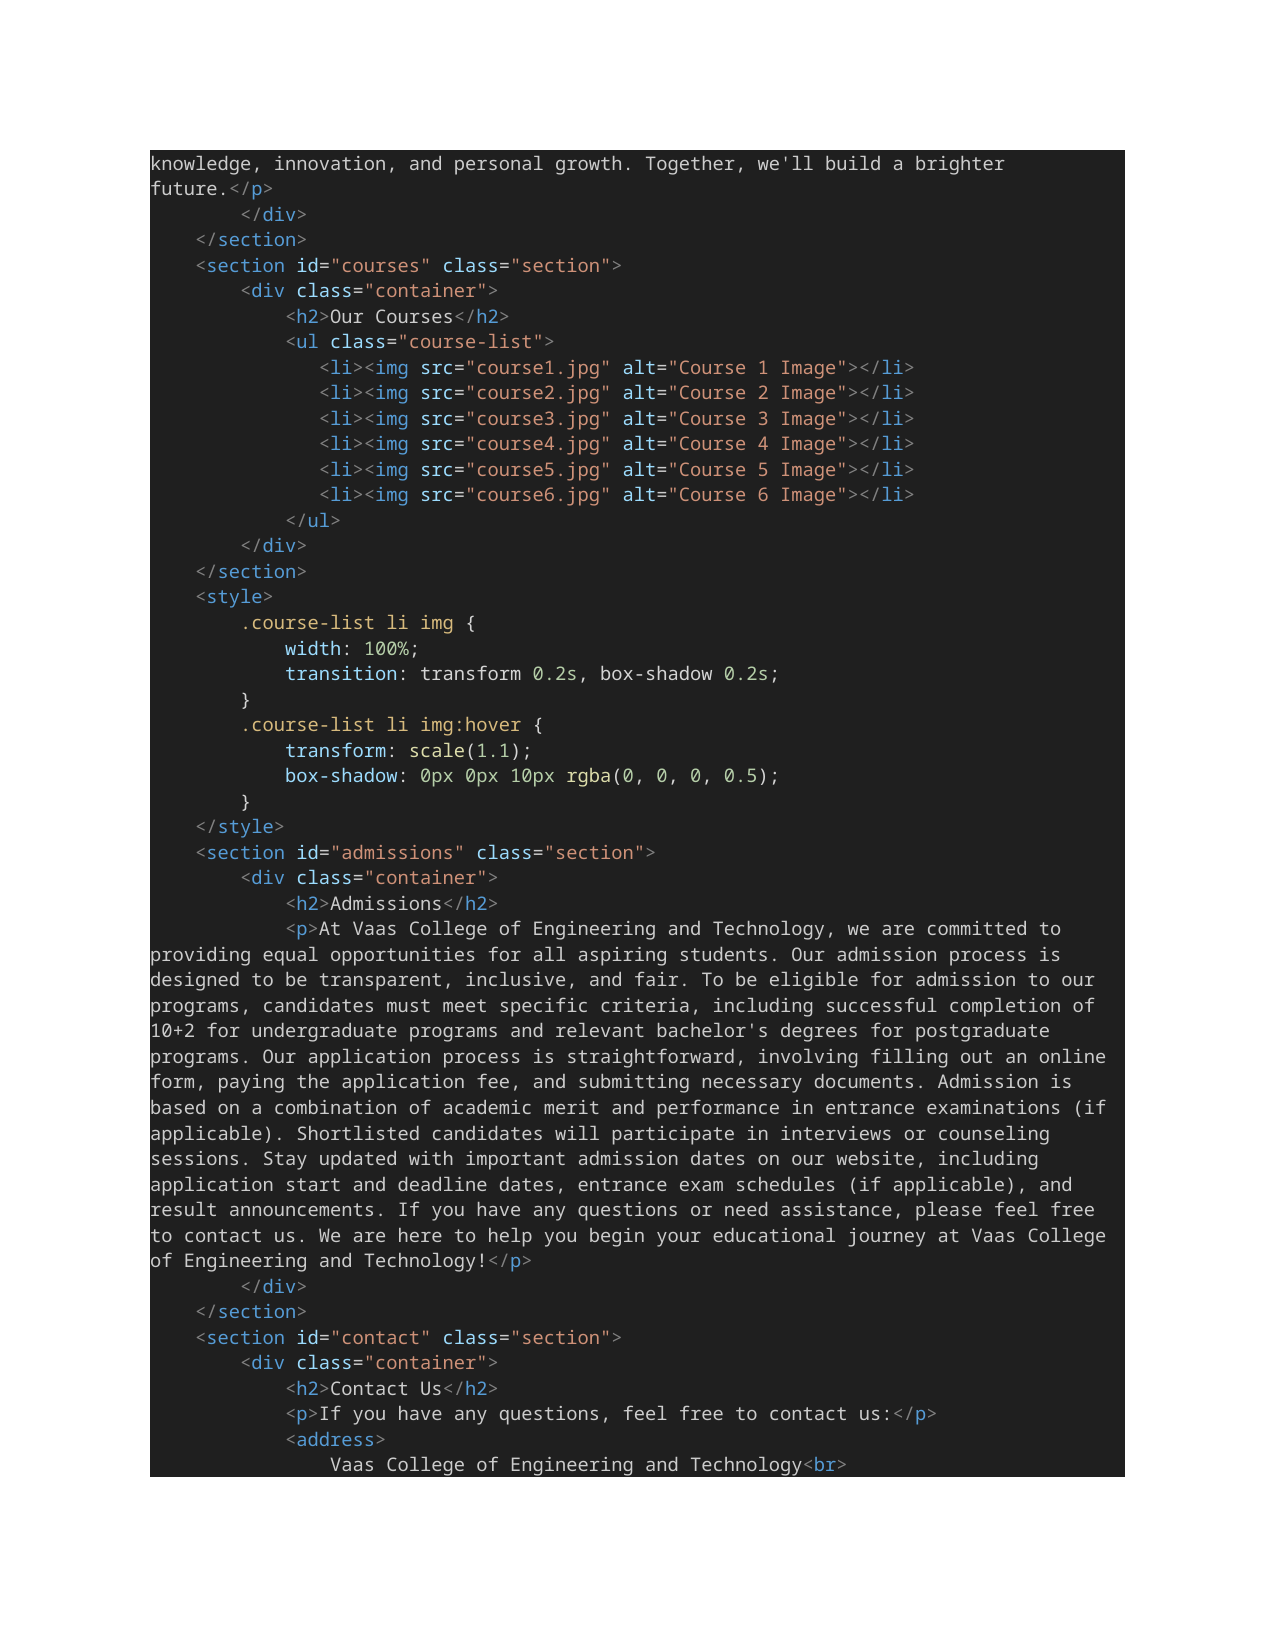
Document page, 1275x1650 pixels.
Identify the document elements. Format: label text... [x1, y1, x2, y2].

text <div class="container"> [150, 278, 1125, 303]
text <ul class="course-list"> [150, 329, 1125, 354]
text <section id="courses" class="section"> [150, 252, 1125, 278]
text <h2>Contact Us</h2> [150, 1375, 1125, 1401]
text } [150, 788, 1125, 813]
text .course-list li img { [150, 609, 1125, 635]
text <li><img src="course1.jpg" alt="Course 1 Image"></li> [150, 354, 1125, 380]
text <li><img src="course3.jpg" alt="Course 3 Image"></li> [150, 405, 1125, 431]
text </ul> [150, 507, 1125, 533]
text .course-list li img:hover { [150, 711, 1125, 737]
text <address> [150, 1426, 1125, 1452]
text transform: scale(1.1); [150, 737, 1125, 762]
text <li><img src="course6.jpg" alt="Course 6 Image"></li> [150, 482, 1125, 507]
text box-shadow: 0px 0px 10px rgba(0, 0, 0, 0.5); [150, 762, 1125, 788]
text <div class="container"> [150, 864, 1125, 890]
text <li><img src="course4.jpg" alt="Course 4 Image"></li> [150, 431, 1125, 456]
text <h2>Admissions</h2> [150, 890, 1125, 916]
text transition: transform 0.2s, box-shadow 0.2s; [150, 660, 1125, 686]
text } [150, 686, 1125, 711]
text <p>If you have any questions, feel free to contact us:</p> [150, 1401, 1125, 1426]
text <li><img src="course5.jpg" alt="Course 5 Image"></li> [150, 456, 1125, 482]
text </div> [150, 1273, 1125, 1298]
text </section> [150, 227, 1125, 252]
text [150, 150, 1125, 201]
text <style> [150, 584, 1125, 609]
text </div> [150, 533, 1125, 558]
text Vaas College of Engineering and Technology<br> [150, 1452, 1125, 1477]
text </style> [150, 813, 1125, 839]
text </section> [150, 1298, 1125, 1324]
text <section id="contact" class="section"> [150, 1324, 1125, 1349]
text </div> [150, 201, 1125, 227]
text <li><img src="course2.jpg" alt="Course 2 Image"></li> [150, 380, 1125, 405]
text width: 100%; [150, 635, 1125, 660]
text <div class="container"> [150, 1349, 1125, 1375]
text <section id="admissions" class="section"> [150, 839, 1125, 864]
text </section> [150, 558, 1125, 584]
text <h2>Our Courses</h2> [150, 303, 1125, 329]
text <p>At Vaas College of Engineering and Technology, we are committed to providing equal opportunities for all aspiring students. Our admission process is designed to be transparent, inclusive, and fair. To be eligible for admission to our programs, candidates must meet specific criteria, including successful completion of 10+2 for undergraduate programs and relevant bachelor's degrees for postgraduate programs. Our application process is straightforward, involving filling out an online form, paying the application fee, and submitting necessary documents. Admission is based on a combination of academic merit and performance in entrance examinations (if applicable). Shortlisted candidates will participate in interviews or counseling sessions. Stay updated with important admission dates on our website, including application start and deadline dates, entrance exam schedules (if applicable), and result announcements. If you have any questions or need assistance, please feel free to contact us. We are here to help you begin your educational journey at Vaas College of Engineering and Technology!</p> [150, 916, 1125, 1273]
